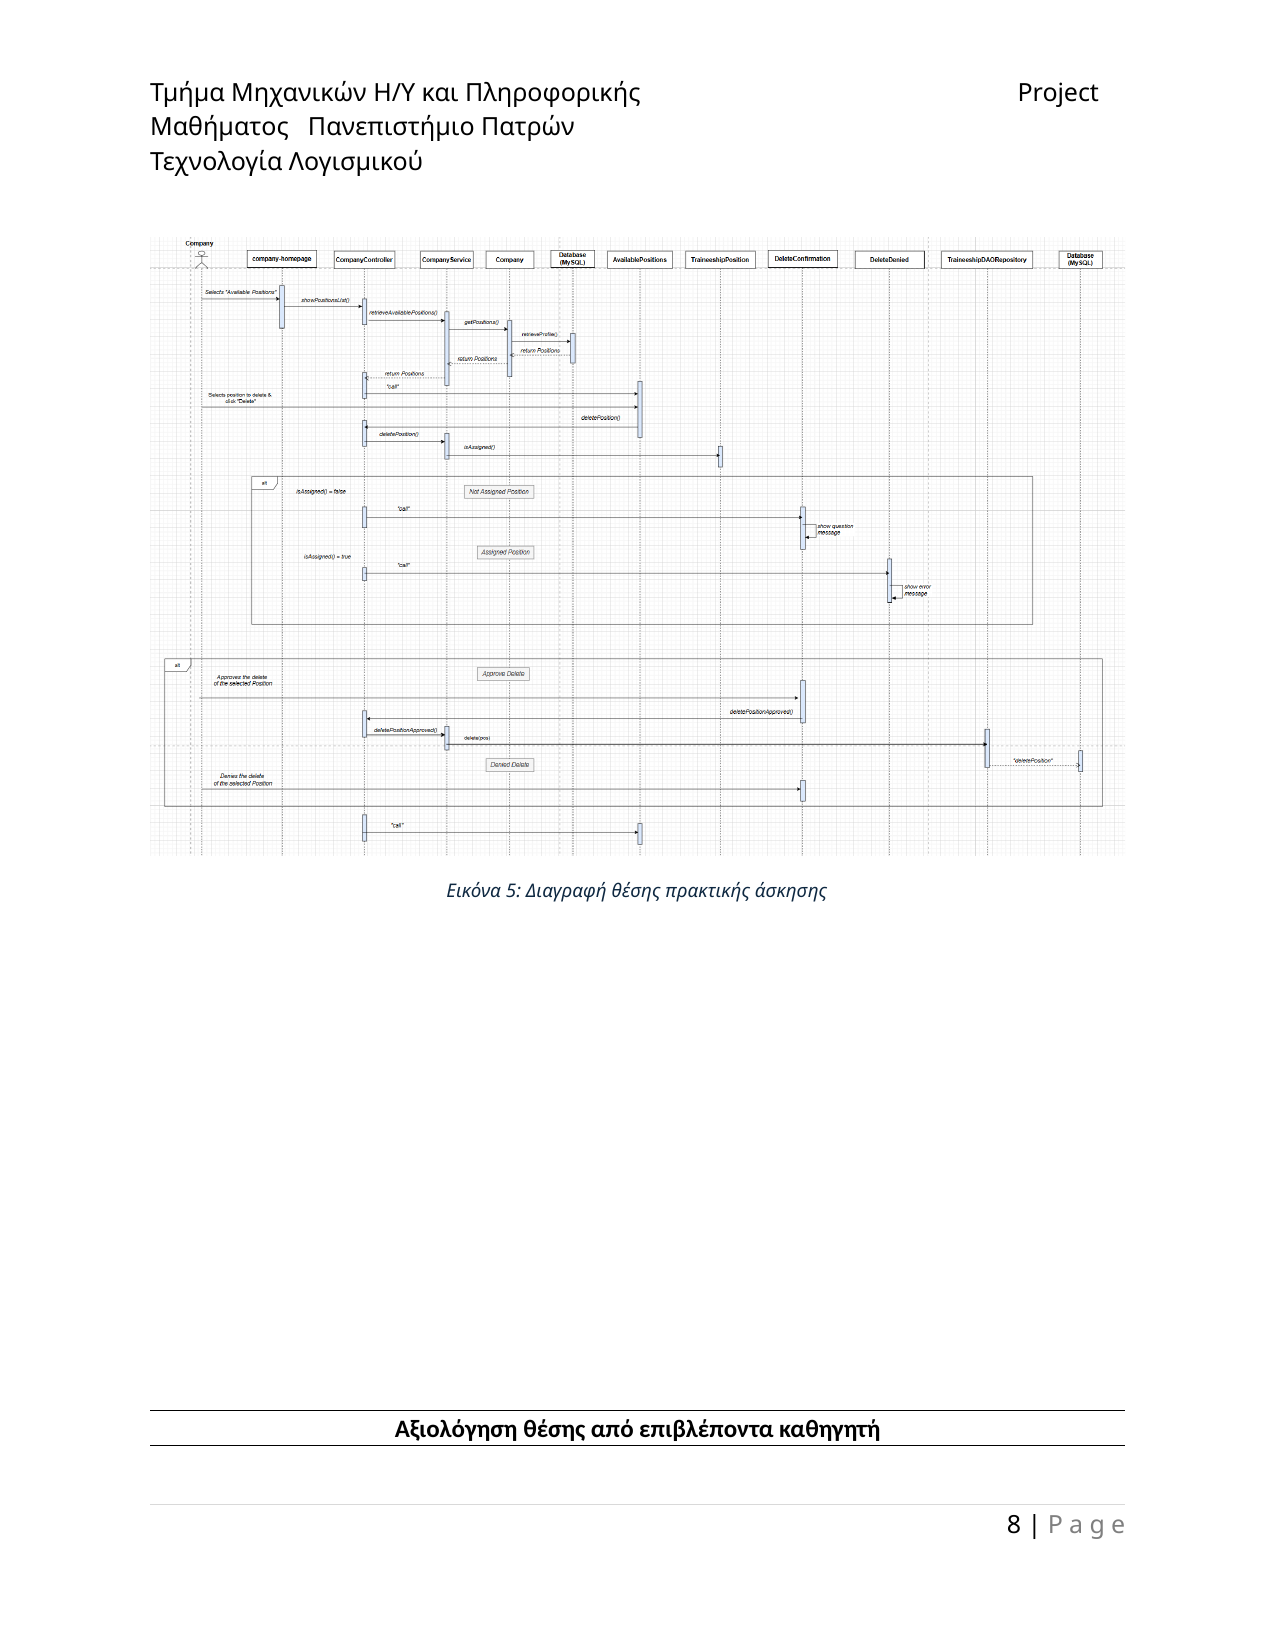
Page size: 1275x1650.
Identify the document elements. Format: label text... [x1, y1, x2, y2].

text Αξιολόγηση θέσης από επιβλέποντα καθηγητή [150, 1411, 1125, 1445]
text Εικόνα 5: Διαγραφή θέσης πρακτικής άσκησης [150, 878, 1125, 903]
picture [150, 237, 1125, 856]
